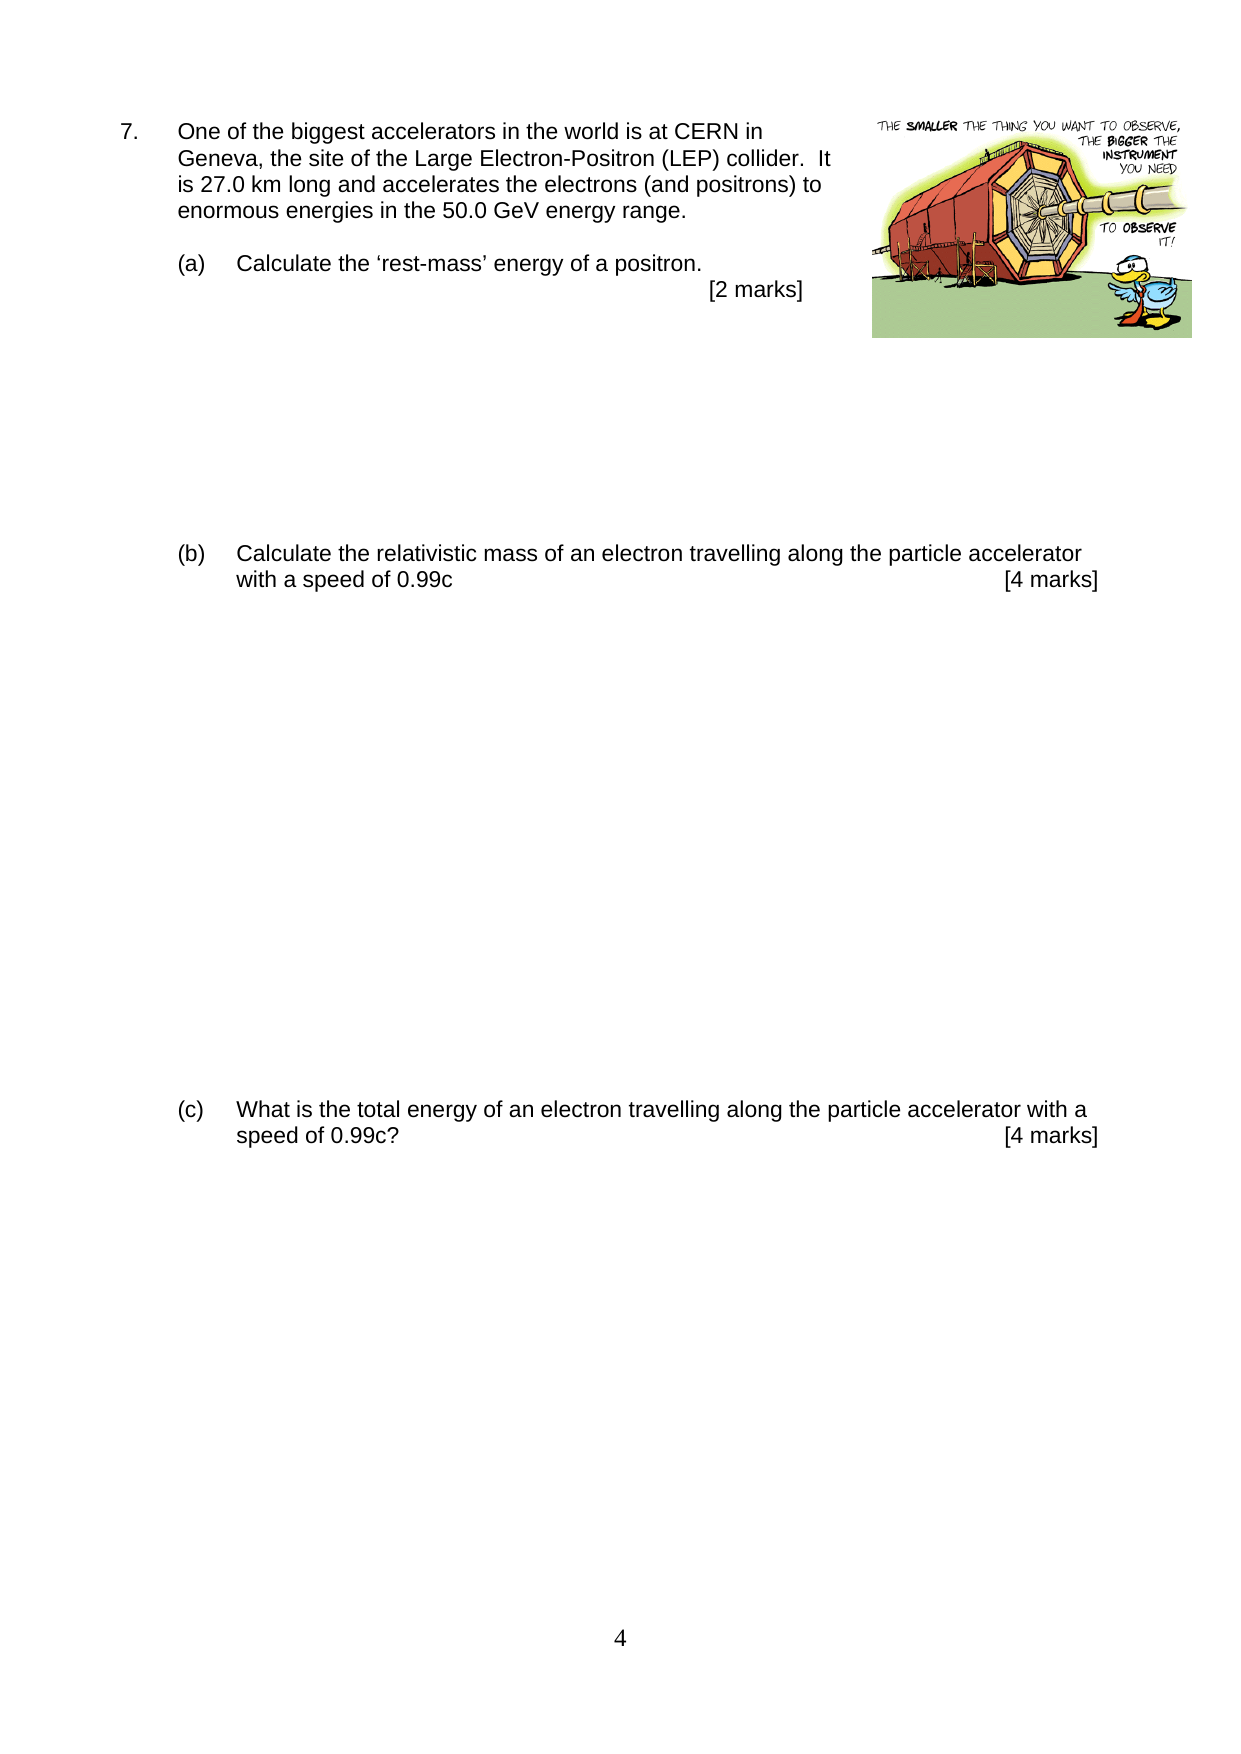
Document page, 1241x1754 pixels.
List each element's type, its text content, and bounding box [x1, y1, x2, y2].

picture [872, 108, 1192, 338]
text (a) Calculate the ‘rest-mass’ energy of a positron. [2 marks] [118, 250, 872, 303]
text (b) Calculate the relativistic mass of an electron travelling along the particle accelerator with a speed of 0.99c [4 marks] [118, 540, 1122, 592]
text 7. One of the biggest accelerators in the world is at CERN in Geneva, the site of the Large Electron-Positron (LEP) collider. It is 27.0 km long and accelerates the electrons (and positrons) to enormous energies in the 50.0 GeV energy range. [118, 118, 872, 223]
text (c) What is the total energy of an electron travelling along the particle accelerator with a speed of 0.99c? [4 marks] [118, 1096, 1122, 1148]
